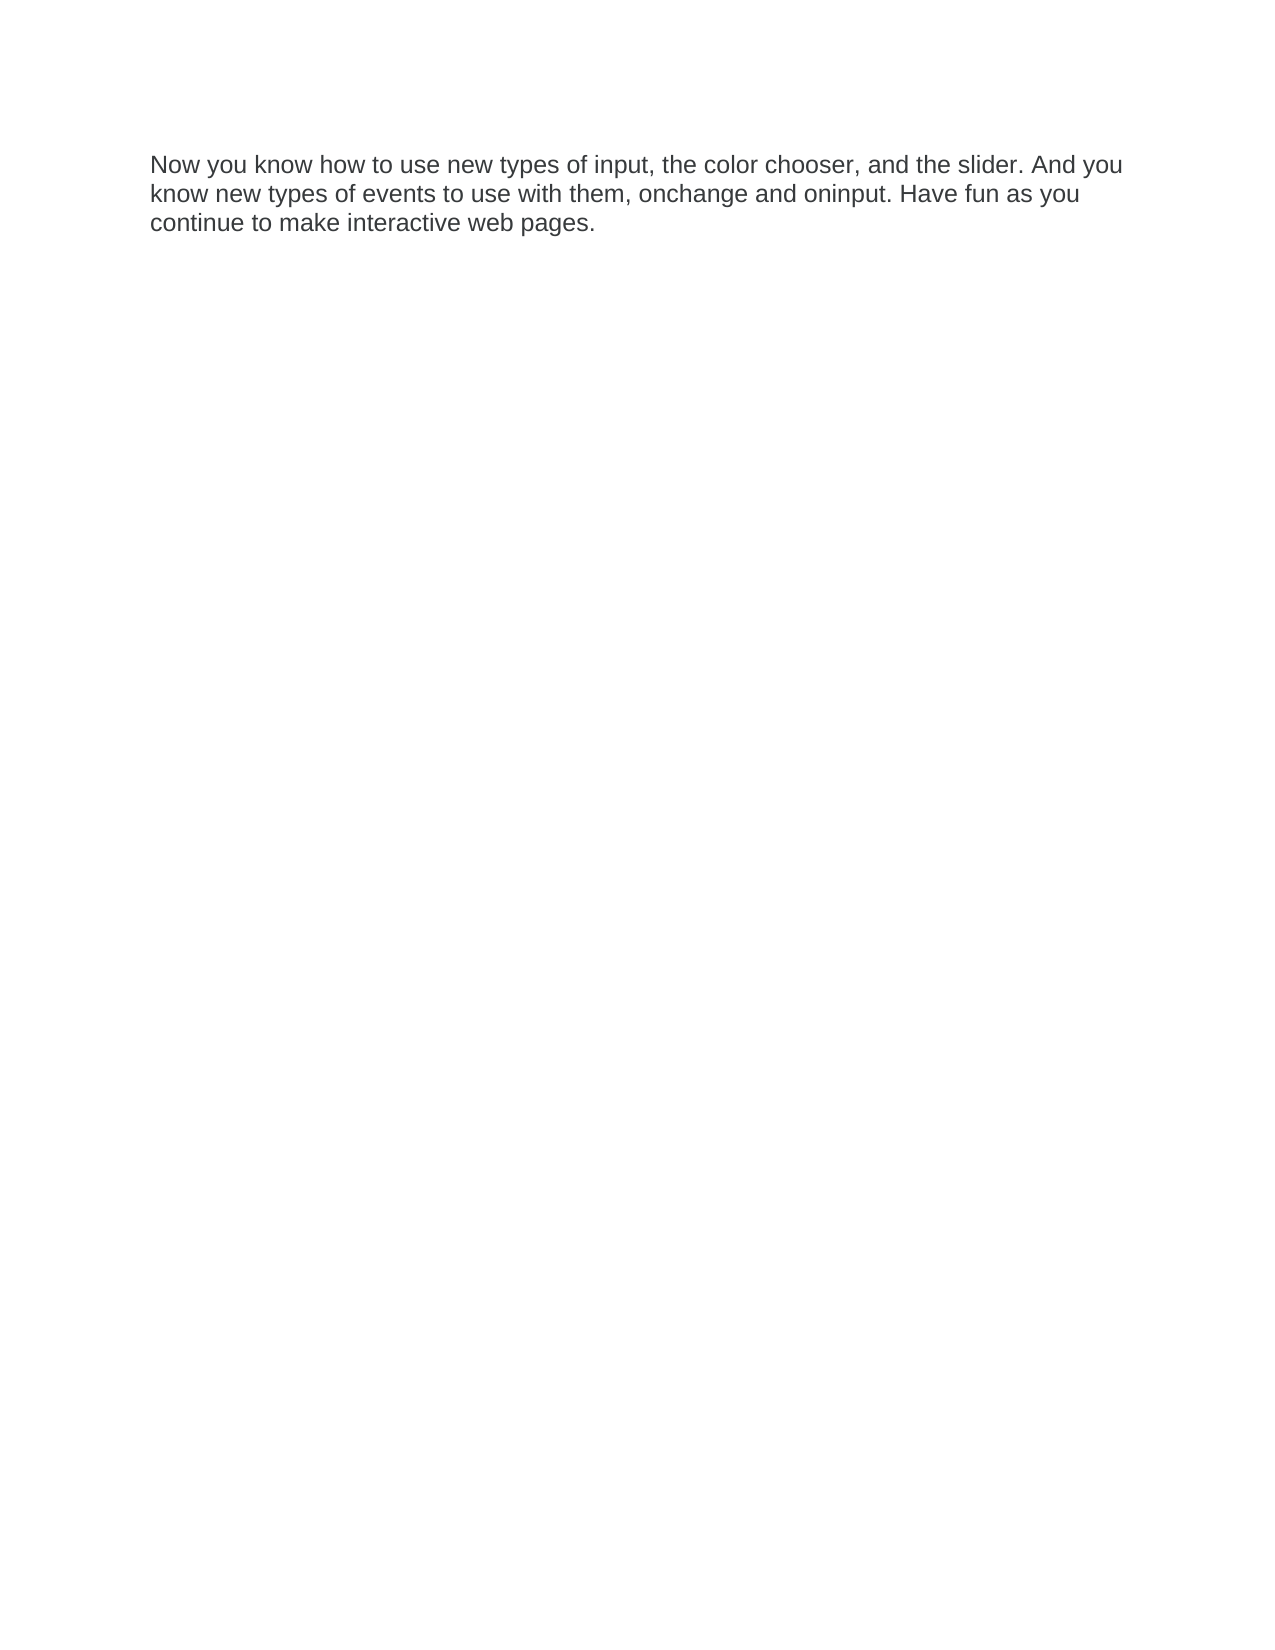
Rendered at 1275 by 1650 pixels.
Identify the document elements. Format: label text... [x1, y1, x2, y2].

text Now you know how to use new types of input, the color chooser, and the slider. And you know new types of events to use with them, onchange and oninput. Have fun as you continue to make interactive web pages. [150, 150, 1125, 236]
